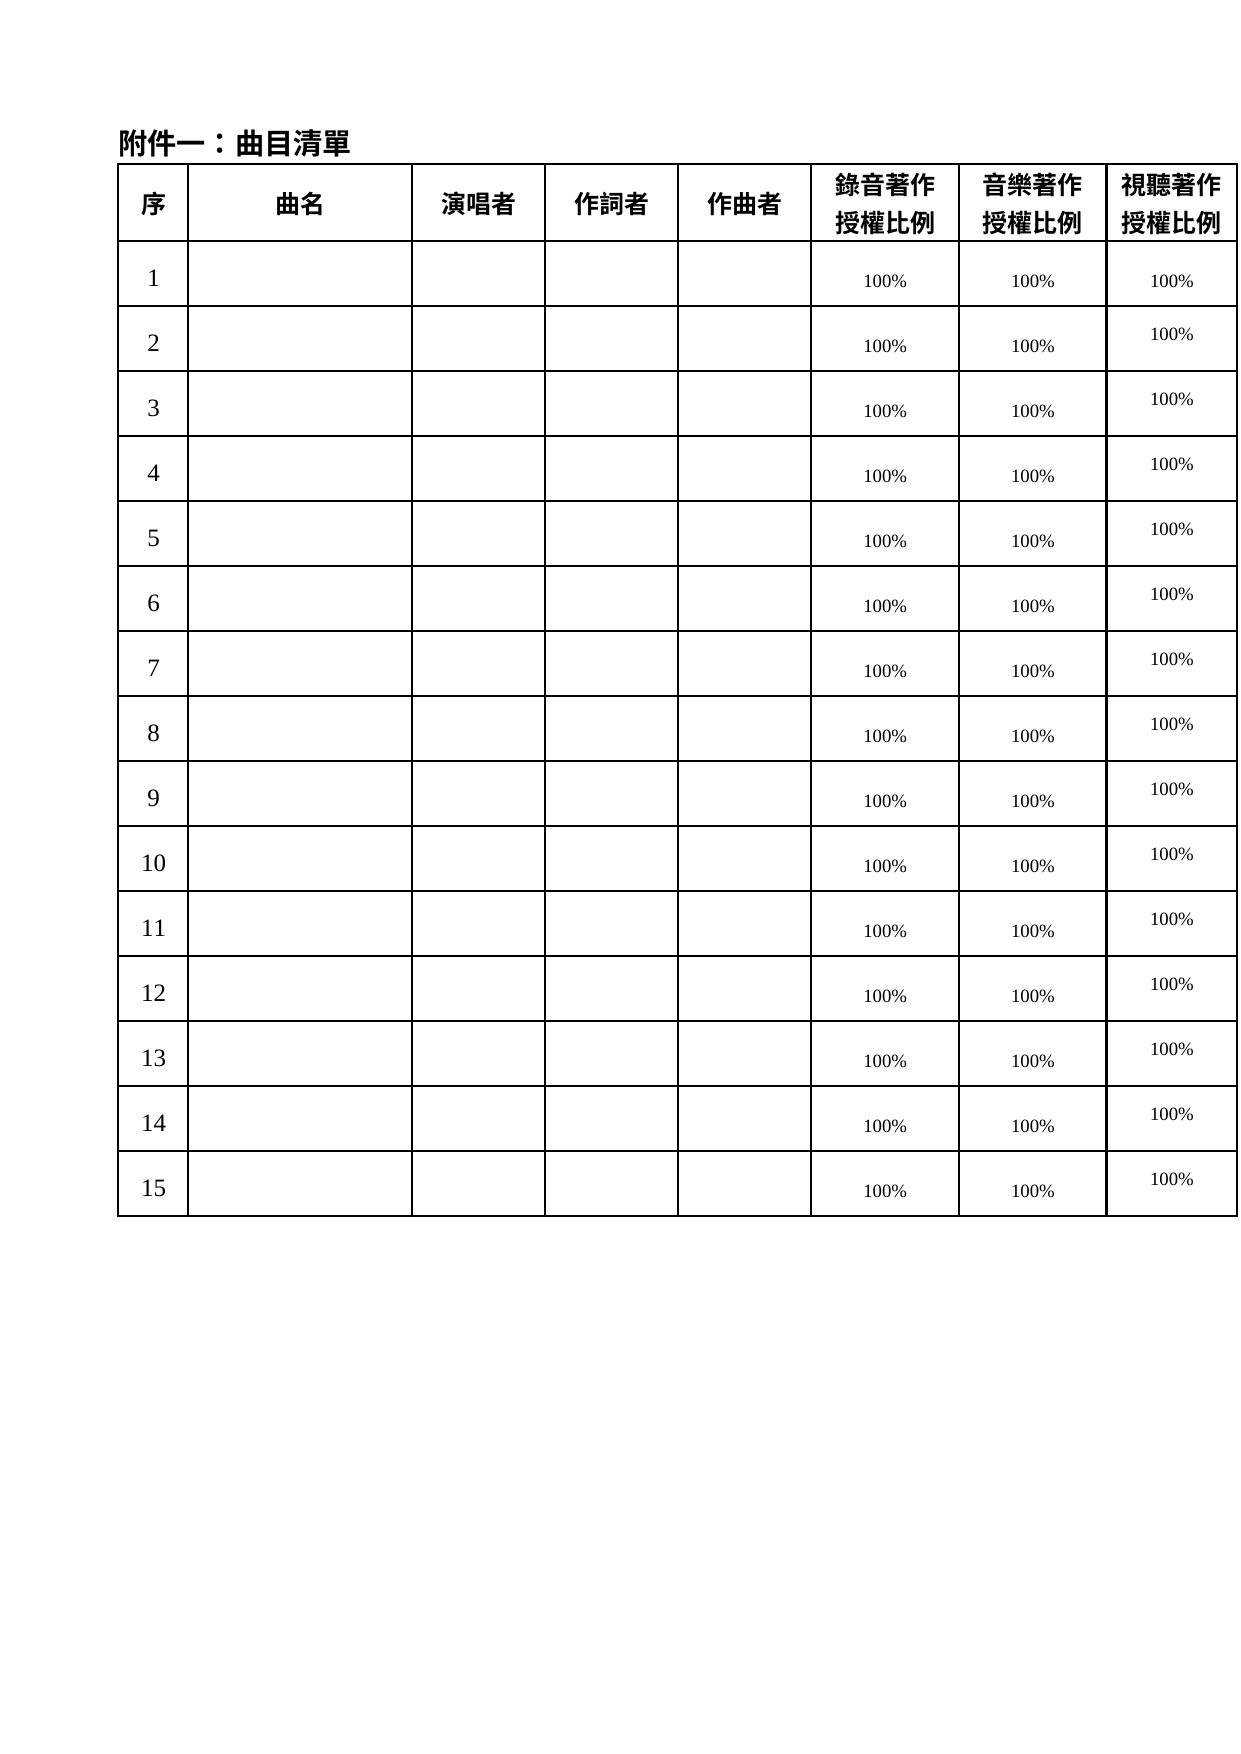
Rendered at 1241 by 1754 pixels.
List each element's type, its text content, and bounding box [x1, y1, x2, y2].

table_cell [546, 892, 677, 954]
table_cell [189, 632, 411, 694]
table_cell 100% [812, 502, 958, 564]
table_cell 15 [119, 1152, 187, 1214]
table_cell 6 [119, 567, 187, 629]
table_cell 100% [1108, 1152, 1236, 1214]
table_cell [546, 437, 677, 499]
table_cell [189, 957, 411, 1019]
table_cell [546, 827, 677, 889]
table_cell 100% [1108, 892, 1236, 954]
table_cell 13 [119, 1022, 187, 1084]
table_header 作詞者 [546, 165, 677, 239]
table_cell [679, 957, 810, 1019]
table_cell 100% [812, 762, 958, 824]
table_header 音樂著作 授權比例 [960, 165, 1105, 239]
table_cell [413, 762, 544, 824]
table_cell 100% [1108, 502, 1236, 564]
table_cell 100% [812, 697, 958, 759]
table_cell [679, 1022, 810, 1084]
table_cell 100% [1108, 762, 1236, 824]
table_cell [679, 567, 810, 629]
table_cell 1 [119, 242, 187, 304]
table_cell [679, 762, 810, 824]
table_cell 100% [812, 957, 958, 1019]
table_cell [189, 307, 411, 369]
table_cell [679, 827, 810, 889]
table_cell [546, 242, 677, 304]
table_cell [413, 827, 544, 889]
table_cell 100% [1108, 957, 1236, 1019]
table_cell [679, 437, 810, 499]
table_cell 100% [1108, 437, 1236, 499]
table_cell 4 [119, 437, 187, 499]
table_header 視聽著作 授權比例 [1108, 165, 1236, 239]
table_cell 2 [119, 307, 187, 369]
table_cell [413, 437, 544, 499]
table_cell 100% [1108, 372, 1236, 434]
table_cell 100% [812, 1022, 958, 1084]
table_cell 100% [960, 242, 1105, 304]
table_cell [679, 502, 810, 564]
table_cell 7 [119, 632, 187, 694]
table_cell [413, 567, 544, 629]
table_cell [546, 632, 677, 694]
table_cell [413, 1022, 544, 1084]
table_cell 12 [119, 957, 187, 1019]
table_cell 11 [119, 892, 187, 954]
table_cell [189, 502, 411, 564]
table_header 曲名 [189, 165, 411, 239]
table_cell [413, 1152, 544, 1214]
table_cell [679, 892, 810, 954]
table_cell 100% [960, 567, 1105, 629]
table_cell [413, 957, 544, 1019]
table_cell 100% [1108, 567, 1236, 629]
table_cell [546, 1152, 677, 1214]
table_cell [189, 242, 411, 304]
table_cell 100% [812, 372, 958, 434]
table_header 作曲者 [679, 165, 810, 239]
table_cell [546, 372, 677, 434]
table_cell [189, 1152, 411, 1214]
table_cell 100% [812, 567, 958, 629]
table_cell 100% [960, 1087, 1105, 1149]
table_cell [413, 697, 544, 759]
table_cell 100% [960, 762, 1105, 824]
table_cell [679, 1087, 810, 1149]
table_cell [546, 502, 677, 564]
table_header 序 [119, 165, 187, 239]
table_cell [413, 1087, 544, 1149]
table_cell [413, 632, 544, 694]
table_cell [546, 697, 677, 759]
table_cell [189, 1087, 411, 1149]
table_cell 100% [960, 1022, 1105, 1084]
table_cell 5 [119, 502, 187, 564]
table_cell [546, 1022, 677, 1084]
table_cell 100% [1108, 697, 1236, 759]
table_cell 100% [960, 957, 1105, 1019]
table_cell [679, 307, 810, 369]
table_cell [679, 372, 810, 434]
table_cell 100% [1108, 242, 1236, 304]
table_cell 100% [960, 307, 1105, 369]
table_cell [189, 827, 411, 889]
table_cell 100% [960, 697, 1105, 759]
table_cell 100% [960, 372, 1105, 434]
table_cell 100% [960, 1152, 1105, 1214]
table_cell 100% [960, 502, 1105, 564]
table_cell 100% [960, 892, 1105, 954]
table_cell 100% [1108, 827, 1236, 889]
table_cell 14 [119, 1087, 187, 1149]
table_cell 100% [812, 437, 958, 499]
table_cell 8 [119, 697, 187, 759]
table_cell [189, 697, 411, 759]
table_cell 100% [812, 1152, 958, 1214]
table_cell [413, 307, 544, 369]
table_cell 100% [812, 892, 958, 954]
table_cell [413, 502, 544, 564]
table_cell 100% [812, 1087, 958, 1149]
table_cell [189, 892, 411, 954]
table_cell [679, 697, 810, 759]
table_cell 100% [1108, 632, 1236, 694]
table_cell [189, 762, 411, 824]
table_cell [679, 632, 810, 694]
table_cell 100% [812, 307, 958, 369]
table_cell 100% [960, 827, 1105, 889]
table_cell 100% [1108, 307, 1236, 369]
table_cell [189, 372, 411, 434]
table_cell [413, 372, 544, 434]
table_cell [546, 307, 677, 369]
table_cell [546, 957, 677, 1019]
table_cell [413, 242, 544, 304]
text 附件一：曲目清單 [118, 120, 1122, 162]
table_cell 100% [812, 827, 958, 889]
table_cell [189, 437, 411, 499]
table_header 演唱者 [413, 165, 544, 239]
table_cell [413, 892, 544, 954]
table_cell 100% [812, 632, 958, 694]
table_cell [189, 1022, 411, 1084]
table_cell 100% [960, 632, 1105, 694]
table_cell 3 [119, 372, 187, 434]
table_cell 10 [119, 827, 187, 889]
table_cell 9 [119, 762, 187, 824]
table_cell [546, 1087, 677, 1149]
table_header 錄音著作 授權比例 [812, 165, 958, 239]
table_cell 100% [1108, 1087, 1236, 1149]
table_cell 100% [1108, 1022, 1236, 1084]
table_cell [679, 1152, 810, 1214]
table_cell [679, 242, 810, 304]
table_cell 100% [812, 242, 958, 304]
table_cell [189, 567, 411, 629]
table_cell [546, 762, 677, 824]
table_cell [546, 567, 677, 629]
table_cell 100% [960, 437, 1105, 499]
